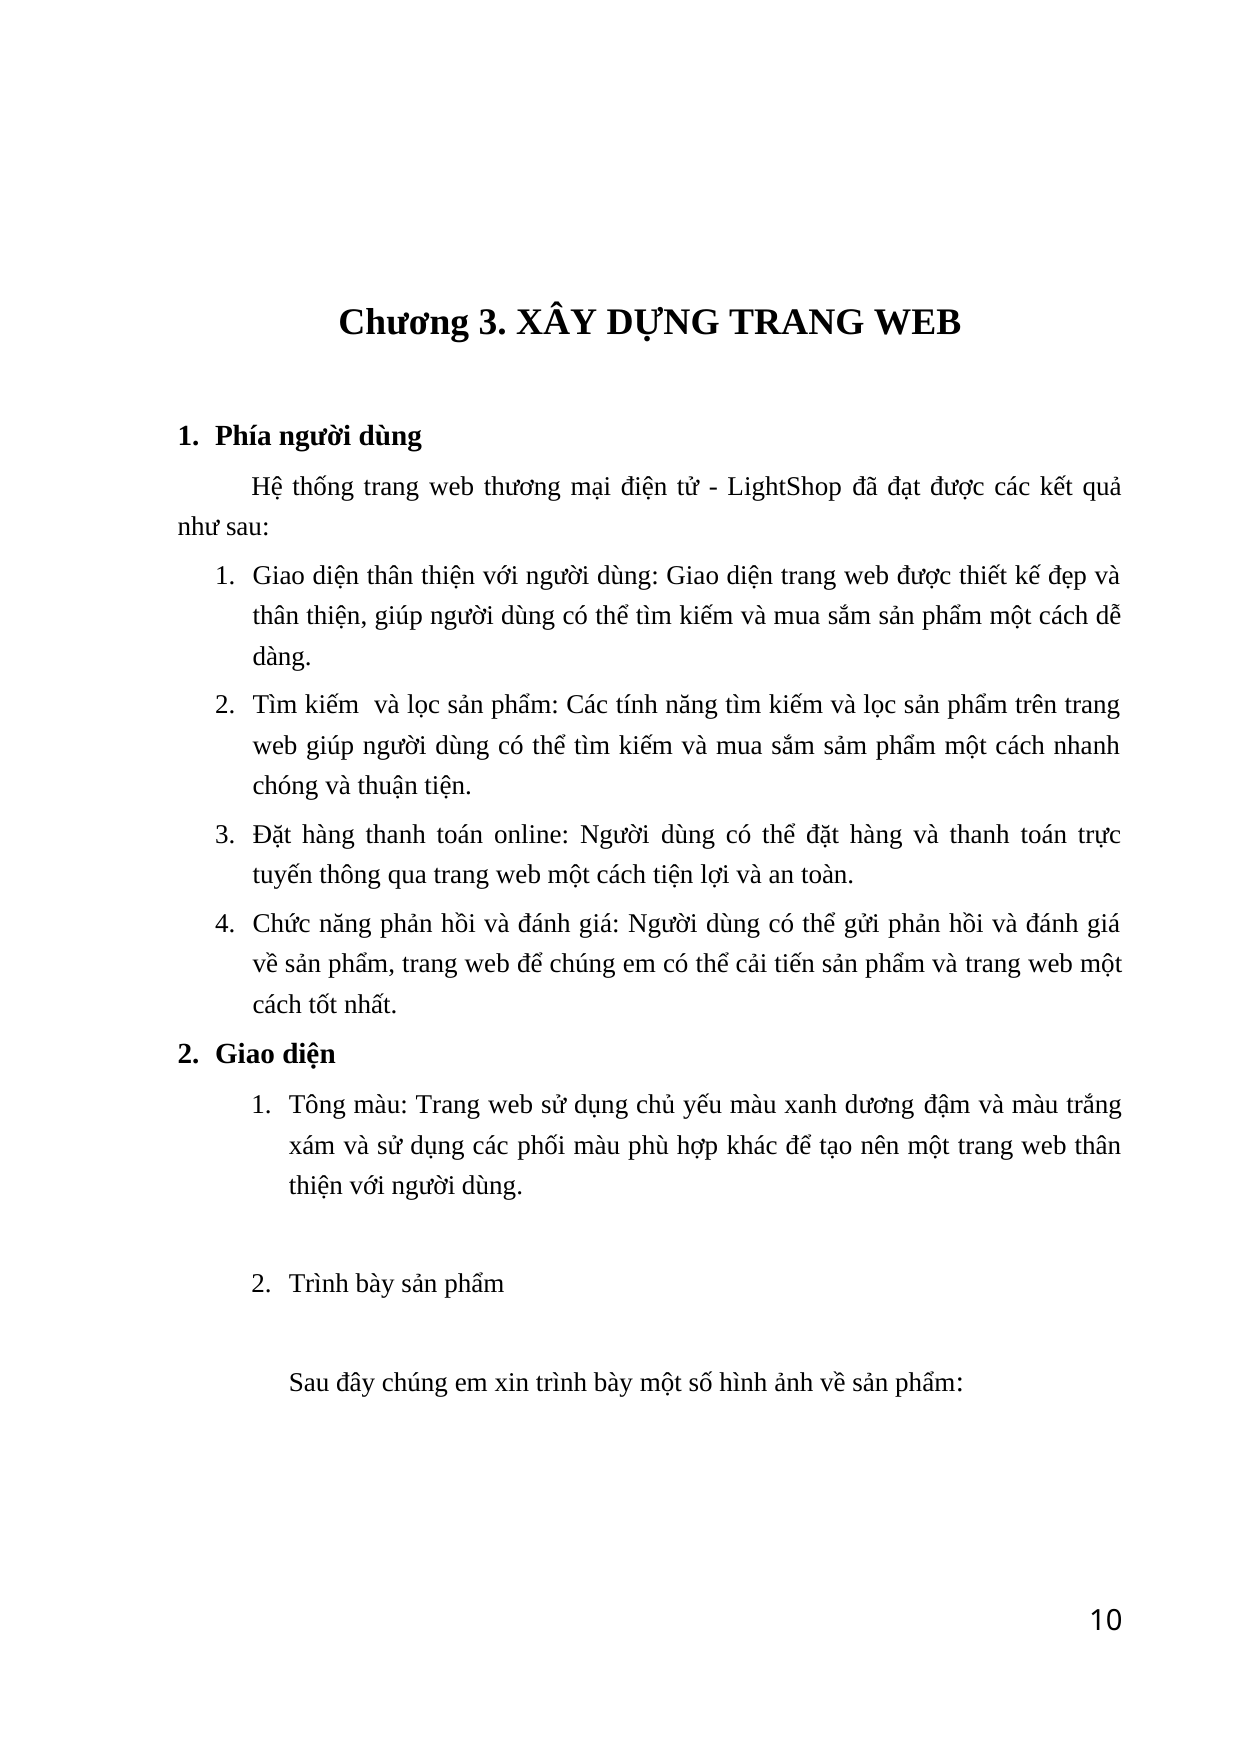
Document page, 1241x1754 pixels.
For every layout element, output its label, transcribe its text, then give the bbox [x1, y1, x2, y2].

subtitle Chương 3. XÂY DỰNG TRANG WEB [177, 299, 1122, 342]
list Trình bày sản phẩm [251, 1267, 1122, 1298]
text Sau đây chúng em xin trình bày một số hình ảnh về sản phẩm: [288, 1364, 1122, 1398]
subtitle Phía người dùng [177, 418, 1122, 451]
text Hệ thống trang web thương mại điện tử - LightShop đã đạt được các kết quả như sau: [177, 469, 1122, 541]
subtitle Giao diện [177, 1037, 1122, 1070]
list Tìm kiếm và lọc sản phẩm: Các tính năng tìm kiếm và lọc sản phẩm trên trang web giúp người dùng có thể tìm kiếm và mua sắm sảm phẩm một cách nhanh chóng và thuận tiện. [215, 688, 1122, 800]
list Tông màu: Trang web sử dụng chủ yếu màu xanh dương đậm và màu trắng xám và sử dụng các phối màu phù hợp khác để tạo nên một trang web thân thiện với người dùng. [251, 1088, 1122, 1201]
list Chức năng phản hồi và đánh giá: Người dùng có thể gửi phản hồi và đánh giá về sản phẩm, trang web để chúng em có thể cải tiến sản phẩm và trang web một cách tốt nhất. [215, 907, 1122, 1019]
list Giao diện thân thiện với người dùng: Giao diện trang web được thiết kế đẹp và thân thiện, giúp người dùng có thể tìm kiếm và mua sắm sản phẩm một cách dễ dàng. [215, 559, 1122, 671]
list Đặt hàng thanh toán online: Người dùng có thể đặt hàng và thanh toán trực tuyến thông qua trang web một cách tiện lợi và an toàn. [215, 818, 1122, 889]
